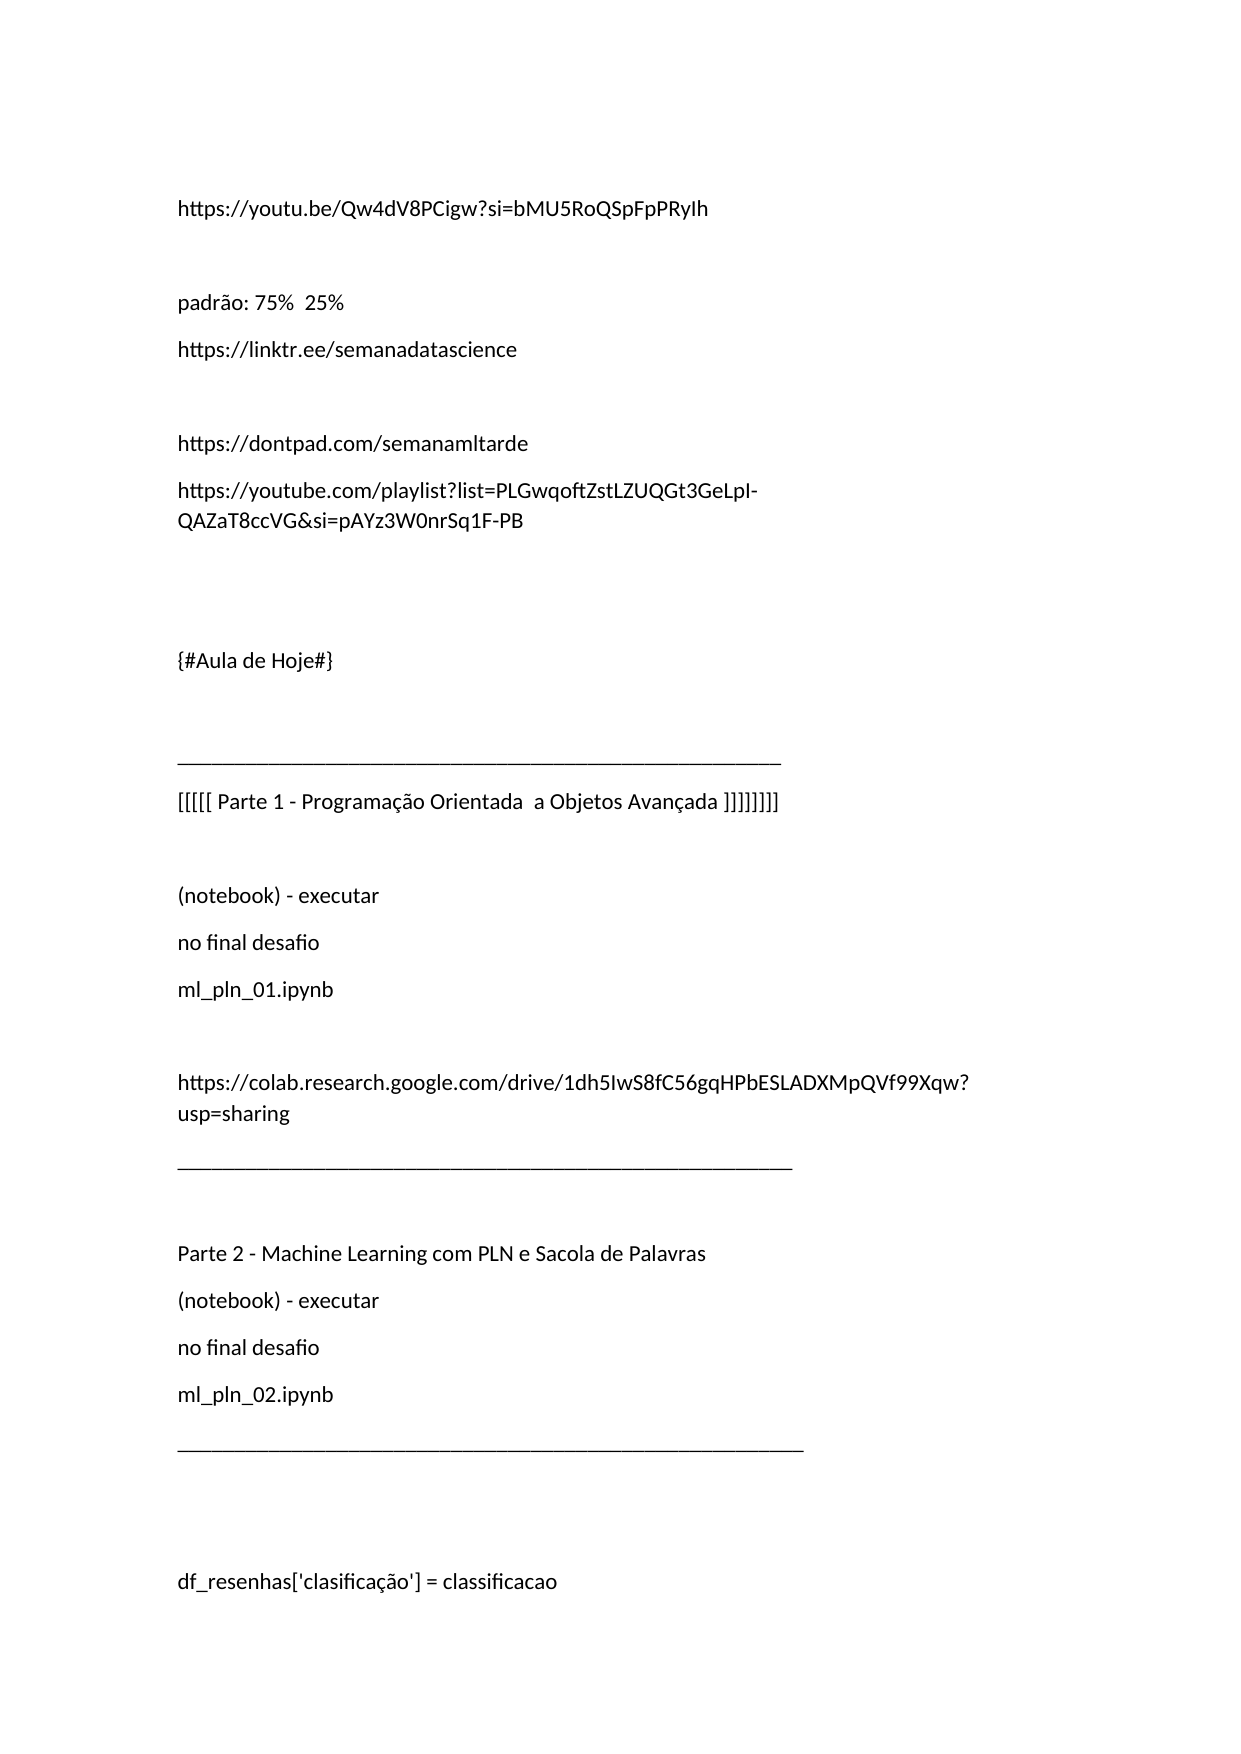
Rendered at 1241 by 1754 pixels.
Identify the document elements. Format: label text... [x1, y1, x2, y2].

text (notebook) - executar [177, 881, 1063, 909]
text no final desafio [177, 1333, 1063, 1361]
text _____________________________________________________ [177, 740, 1063, 768]
text https://dontpad.com/semanamltarde [177, 429, 1063, 457]
text [[[[[ Parte 1 - Programação Orientada a Objetos Avançada ]]]]]]]] [177, 787, 1063, 815]
text ml_pln_02.ipynb [177, 1380, 1063, 1408]
text https://youtube.com/playlist?list=PLGwqoftZstLZUQGt3GeLpI-QAZaT8ccVG&si=pAYz3W0nrSq1F-PB [177, 476, 1063, 534]
text Parte 2 - Machine Learning com PLN e Sacola de Palavras [177, 1239, 1063, 1267]
text no final desafio [177, 928, 1063, 956]
text https://linktr.ee/semanadatascience [177, 335, 1063, 363]
text https://colab.research.google.com/drive/1dh5IwS8fC56gqHPbESLADXMpQVf99Xqw?usp=sharing [177, 1068, 1063, 1127]
text padrão: 75% 25% [177, 288, 1063, 316]
text (notebook) - executar [177, 1286, 1063, 1314]
text ml_pln_01.ipynb [177, 975, 1063, 1003]
text df_resenhas['clasificação'] = classificacao [177, 1567, 1063, 1595]
text https://youtu.be/Qw4dV8PCigw?si=bMU5RoQSpFpPRyIh [177, 194, 1063, 222]
text _______________________________________________________ [177, 1427, 1063, 1455]
text ______________________________________________________ [177, 1146, 1063, 1173]
text {#Aula de Hoje#} [177, 647, 1063, 674]
